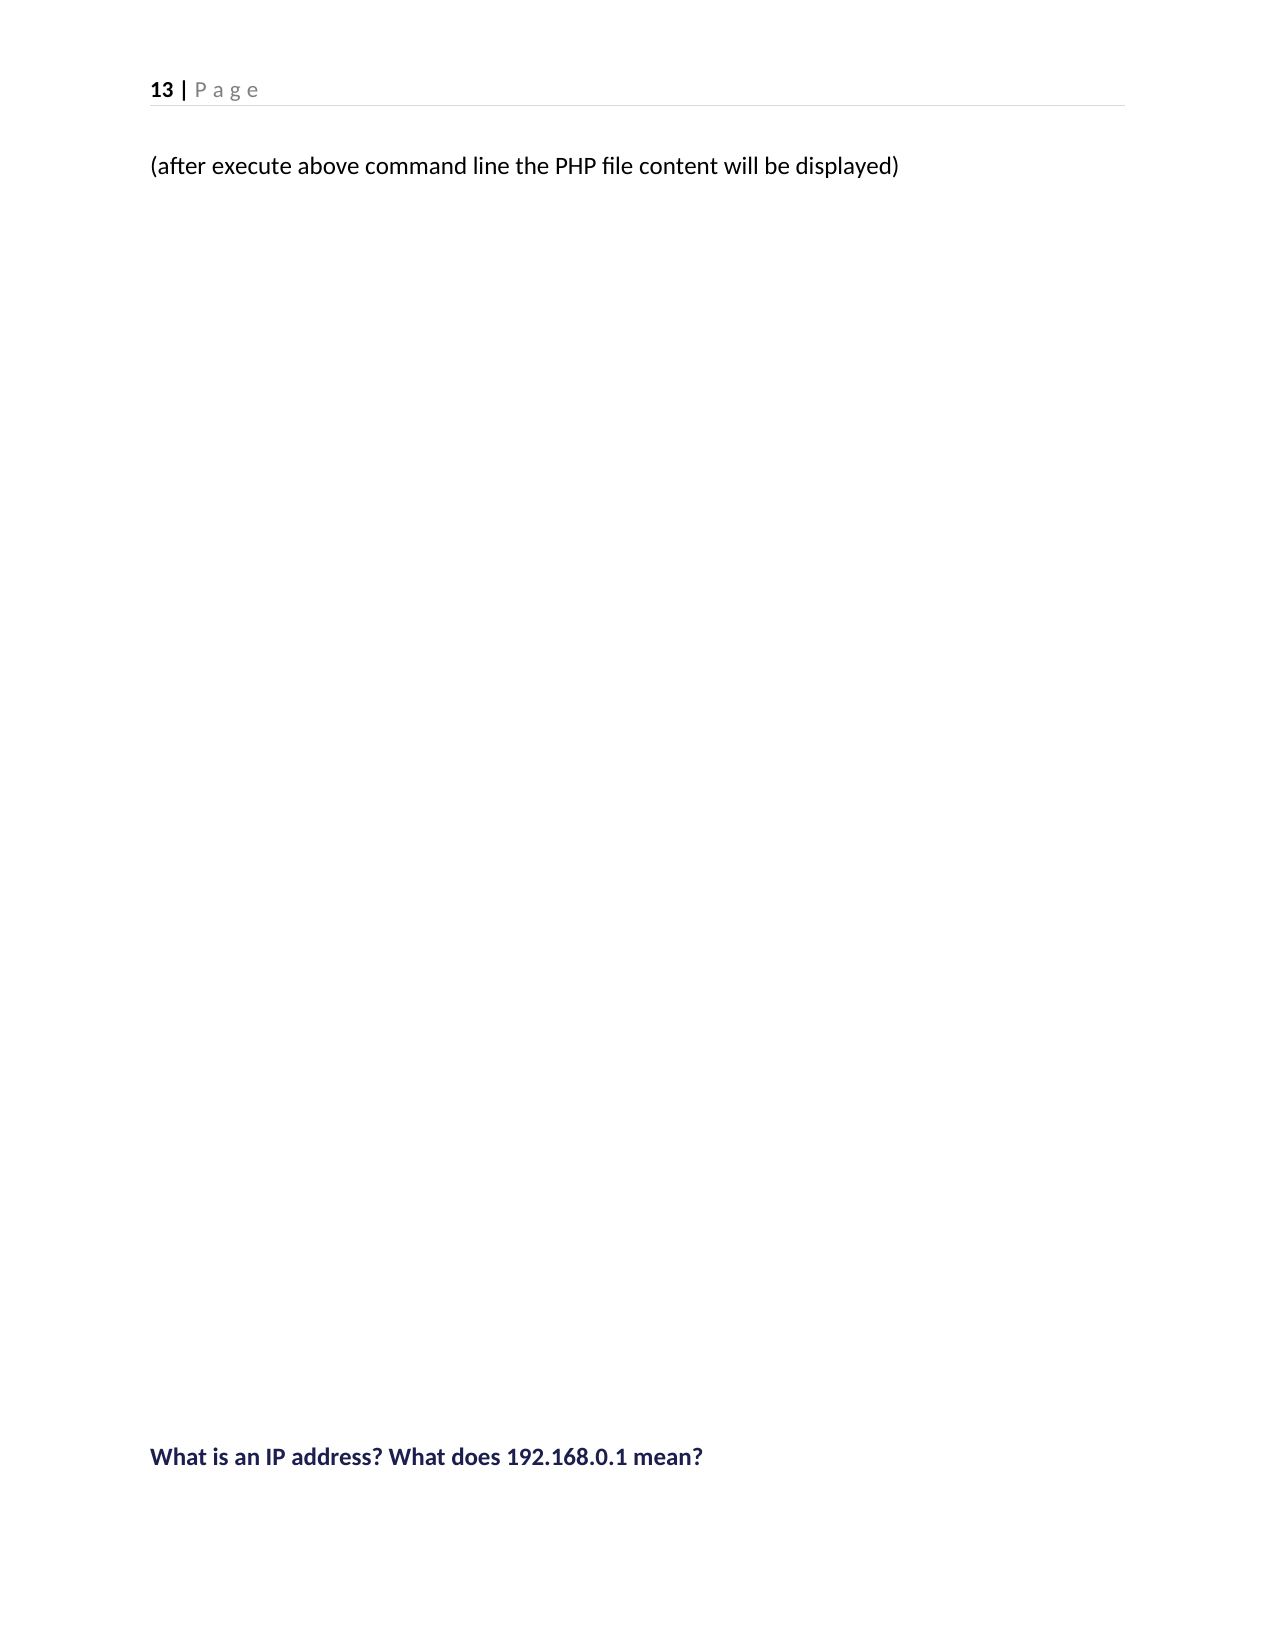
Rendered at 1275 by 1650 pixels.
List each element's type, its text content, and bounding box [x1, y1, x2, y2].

text (after execute above command line the PHP file content will be displayed) [150, 150, 1125, 181]
text What is an IP address? What does 192.168.0.1 mean? [150, 1439, 1125, 1472]
